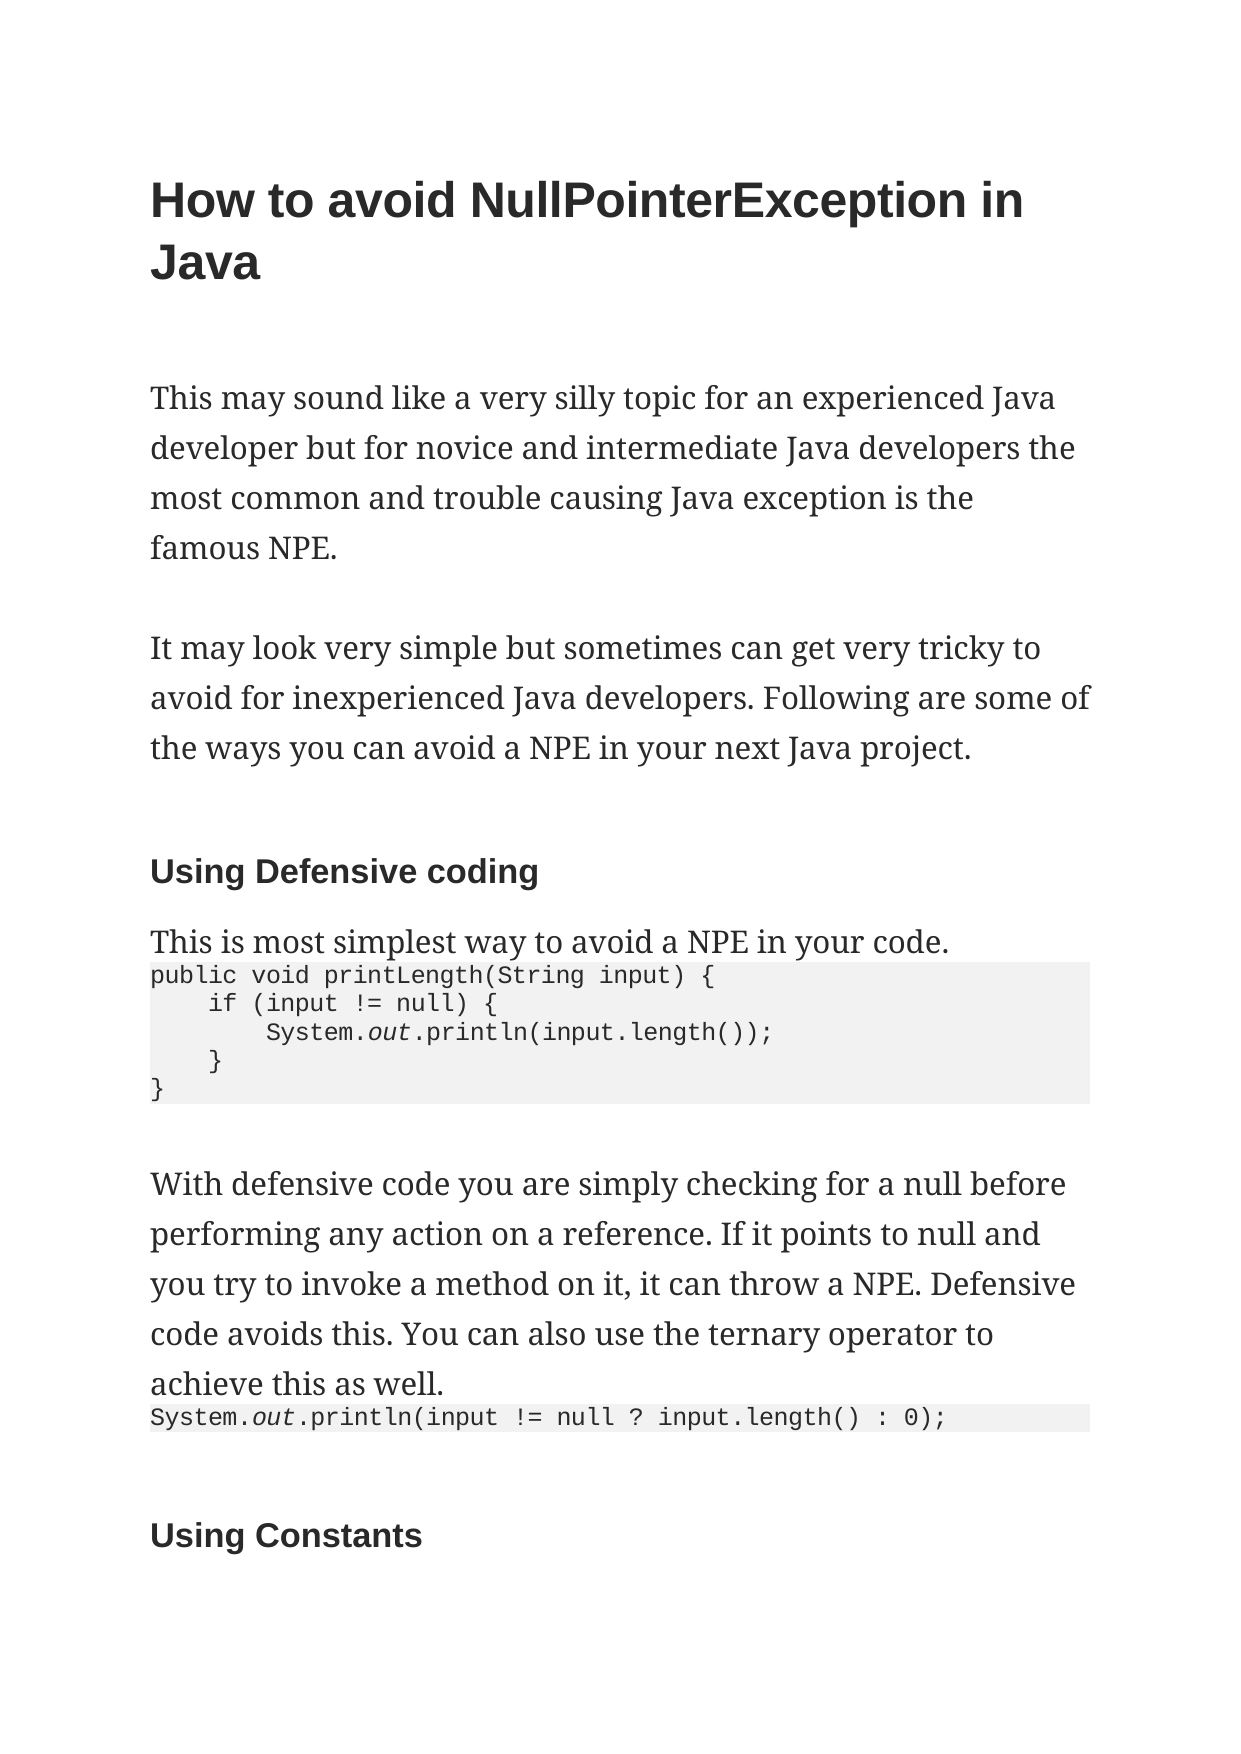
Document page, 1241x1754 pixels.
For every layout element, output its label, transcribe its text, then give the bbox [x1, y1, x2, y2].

text How to avoid NullPointerException in Java [150, 165, 1090, 290]
text This is most simplest way to avoid a NPE in your code. [150, 912, 1090, 962]
text With defensive code you are simply checking for a null before performing any action on a reference. If it points to null and you try to invoke a method on it, it can throw a NPE. Defensive code avoids this. You can also use the ternary operator to achieve this as well. [150, 1154, 1090, 1404]
text Using Defensive coding [150, 847, 1090, 891]
text This may sound like a very silly topic for an experienced Java developer but for novice and intermediate Java developers the most common and trouble causing Java exception is the famous NPE. [150, 369, 1090, 569]
text It may look very simple but sometimes can get very tricky to avoid for inexperienced Java developers. Following are some of the ways you can avoid a NPE in your next Java project. [150, 619, 1090, 769]
text Using Constants [150, 1511, 1090, 1555]
text public void printLength(String input) { if (input != null) { System.out.println(input.length()); } } [150, 962, 1090, 1104]
text System.out.println(input != null ? input.length() : 0); [150, 1404, 1090, 1432]
